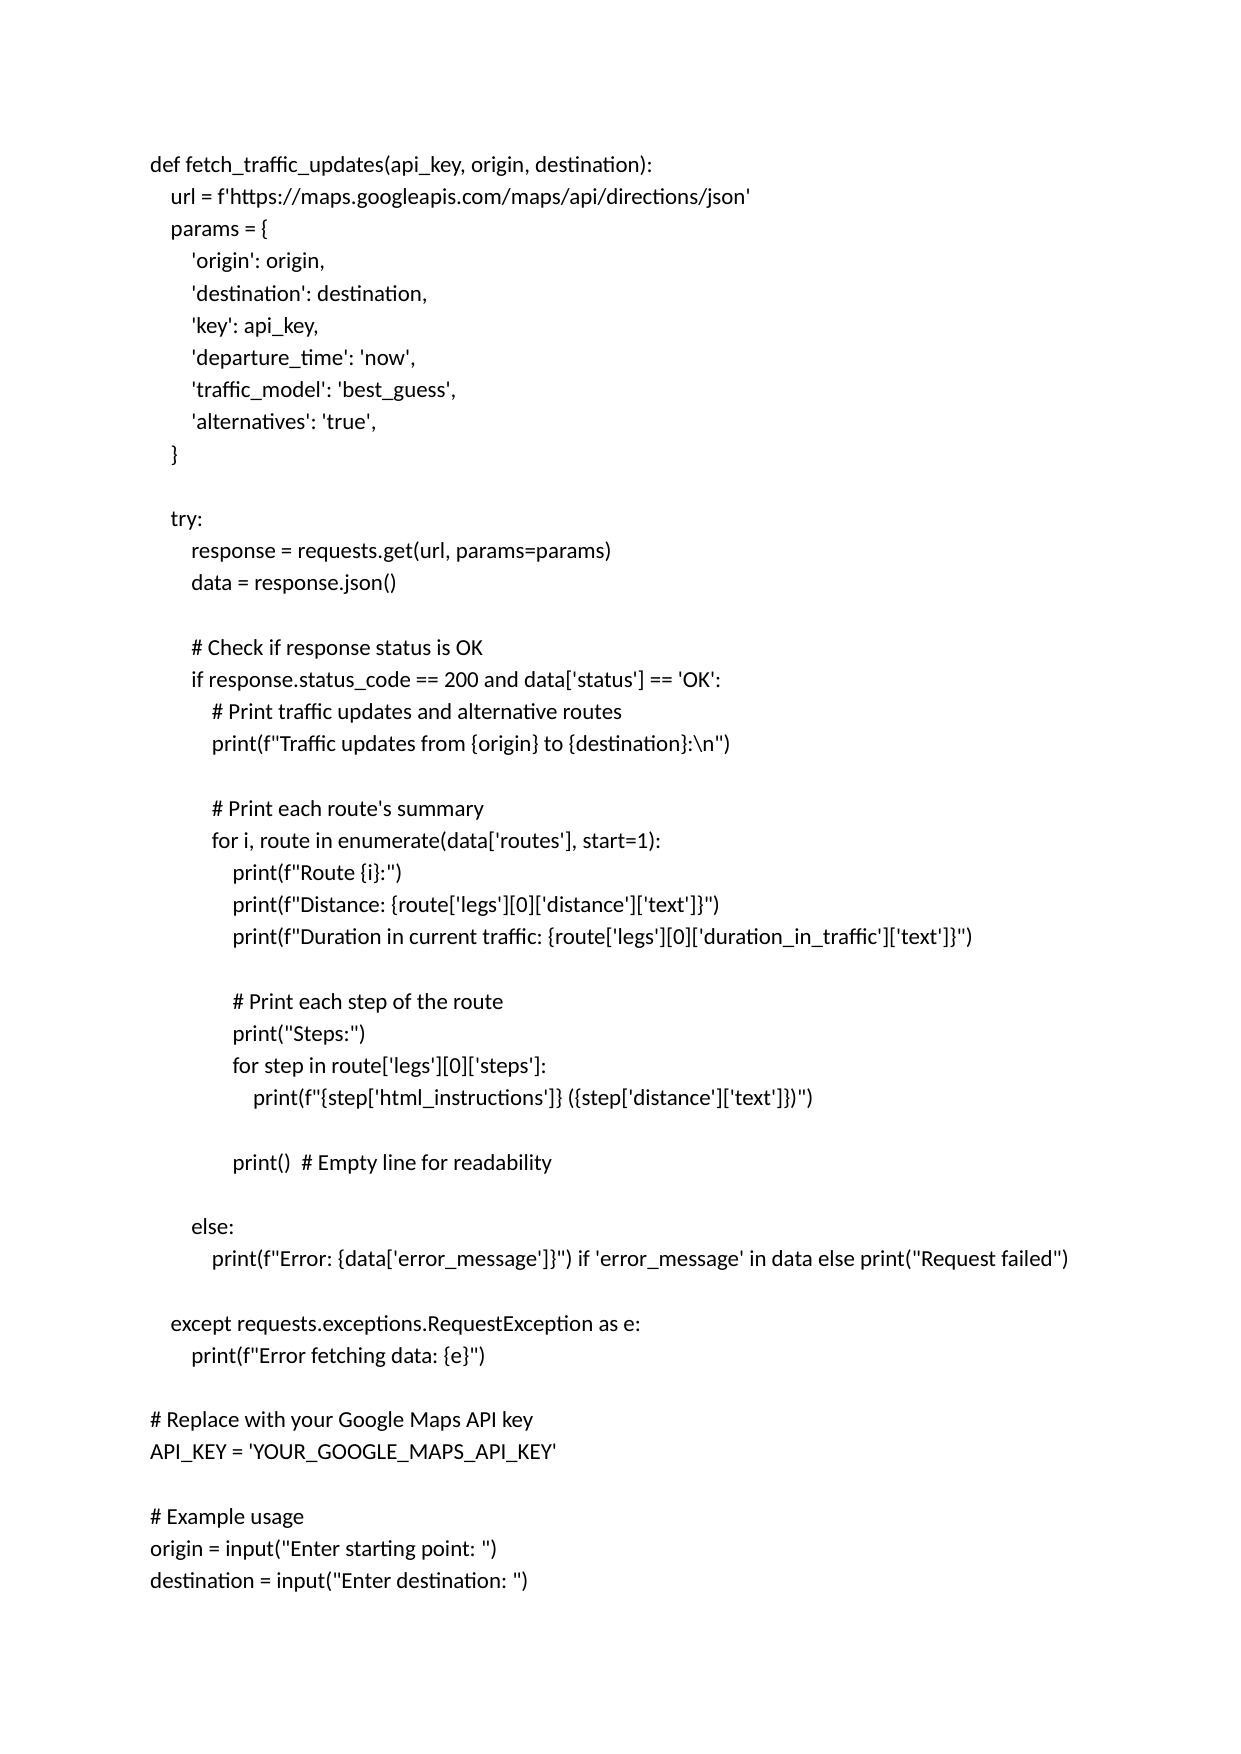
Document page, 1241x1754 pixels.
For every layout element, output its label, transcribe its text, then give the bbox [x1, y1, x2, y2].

text print(f"Distance: {route['legs'][0]['distance']['text']}") [150, 890, 1090, 918]
text 'key': api_key, [150, 311, 1090, 339]
text 'alternatives': 'true', [150, 407, 1090, 436]
text 'departure_time': 'now', [150, 343, 1090, 371]
text origin = input("Enter starting point: ") [150, 1534, 1090, 1562]
text # Print traffic updates and alternative routes [150, 697, 1090, 725]
text print(f"Error fetching data: {e}") [150, 1341, 1090, 1369]
text print(f"Traffic updates from {origin} to {destination}:\n") [150, 729, 1090, 757]
text print(f"Duration in current traffic: {route['legs'][0]['duration_in_traffic']['text']}") [150, 922, 1090, 951]
text print(f"Error: {data['error_message']}") if 'error_message' in data else print("Request failed") [150, 1244, 1090, 1272]
text for i, route in enumerate(data['routes'], start=1): [150, 826, 1090, 854]
text 'destination': destination, [150, 279, 1090, 307]
text # Replace with your Google Maps API key [150, 1405, 1090, 1433]
text try: [150, 504, 1090, 532]
text } [150, 440, 1090, 468]
text print() # Empty line for readability [150, 1148, 1090, 1176]
text destination = input("Enter destination: ") [150, 1566, 1090, 1594]
text response = requests.get(url, params=params) [150, 536, 1090, 564]
text # Example usage [150, 1502, 1090, 1530]
text except requests.exceptions.RequestException as e: [150, 1309, 1090, 1337]
text print(f"Route {i}:") [150, 858, 1090, 886]
text else: [150, 1212, 1090, 1240]
text # Print each step of the route [150, 987, 1090, 1015]
text for step in route['legs'][0]['steps']: [150, 1051, 1090, 1079]
text print("Steps:") [150, 1019, 1090, 1047]
text print(f"{step['html_instructions']} ({step['distance']['text']})") [150, 1083, 1090, 1111]
text params = { [150, 214, 1090, 242]
text # Check if response status is OK [150, 633, 1090, 661]
text if response.status_code == 200 and data['status'] == 'OK': [150, 665, 1090, 693]
text url = f'https://maps.googleapis.com/maps/api/directions/json' [150, 182, 1090, 210]
text # Print each route's summary [150, 794, 1090, 822]
text 'origin': origin, [150, 247, 1090, 274]
text API_KEY = 'YOUR_GOOGLE_MAPS_API_KEY' [150, 1437, 1090, 1466]
text 'traffic_model': 'best_guess', [150, 375, 1090, 403]
text def fetch_traffic_updates(api_key, origin, destination): [150, 150, 1090, 178]
text data = response.json() [150, 568, 1090, 596]
